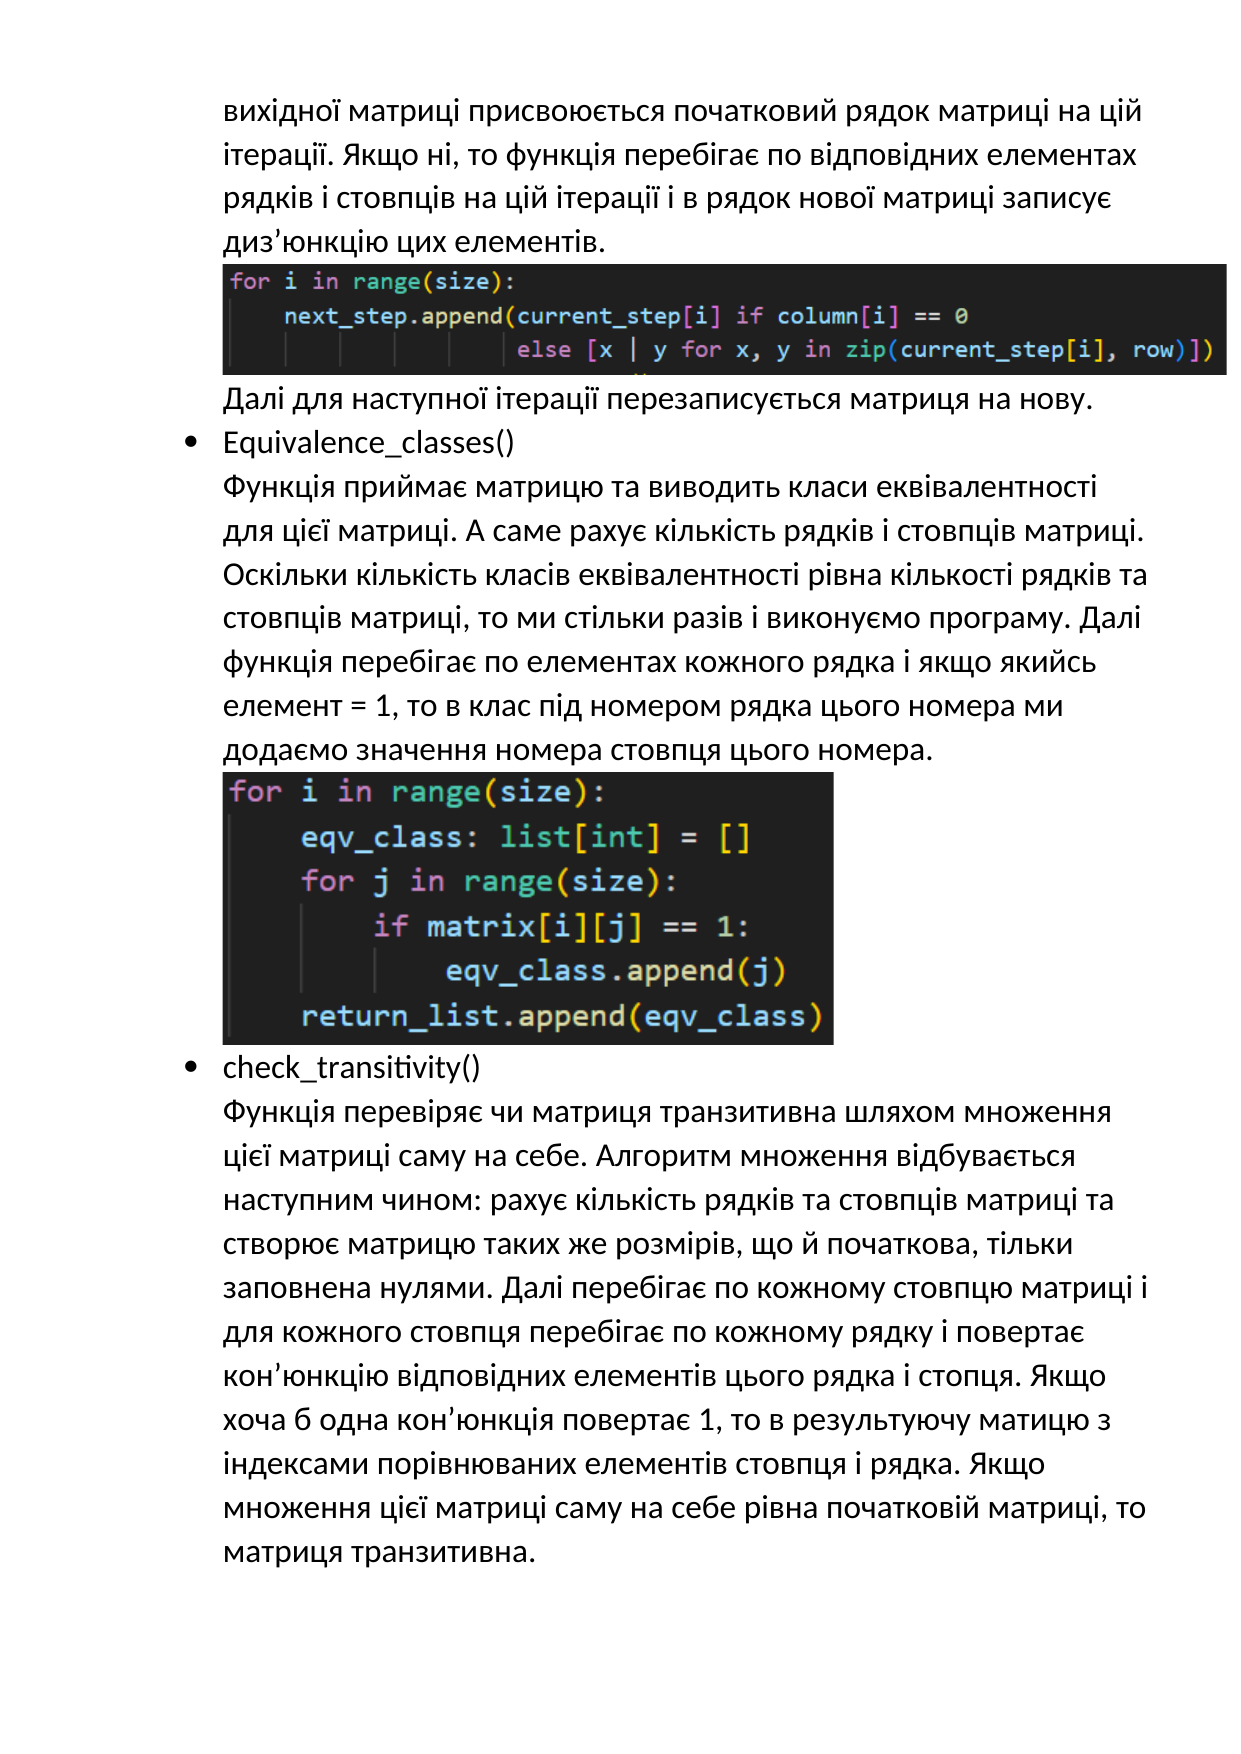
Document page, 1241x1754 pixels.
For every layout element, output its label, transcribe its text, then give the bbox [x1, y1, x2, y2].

list Далі для наступної ітерації перезаписується матриця на нову. [223, 377, 1152, 417]
picture [222, 264, 1227, 375]
list Функція перевіряє чи матриця транзитивна шляхом множення цієї матриці саму на себе. Алгоритм множення відбувається наступним чином: рахує кількість рядків та стовпців матриці та створює матрицю таких же розмірів, що й початкова, тільки заповнена нулями. Далі перебігає по кожному стовпцю матриці і для кожного стовпця перебігає по кожному рядку і повертає кон’юнкцію відповідних елементів цього рядка і стопця. Якщо хоча б одна кон’юнкція повертає 1, то в результуючу матицю з індексами порівнюваних елементів стовпця і рядка. Якщо множення цієї матриці саму на себе рівна початковій матриці, то матриця транзитивна. [223, 1090, 1152, 1571]
list Функція приймає матрицю та виводить класи еквівалентності для цієї матриці. А саме рахує кількість рядків і стовпців матриці. Оскільки кількість класів еквівалентності рівна кількості рядків та стовпців матриці, то ми стільки разів і виконуємо програму. Далі функція перебігає по елементах кожного рядка і якщо якийсь елемент = 1, то в клас під номером рядка цього номера ми додаємо значення номера стовпця цього номера. [223, 464, 1152, 769]
list check_transitivity() [185, 1046, 1152, 1087]
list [223, 88, 1152, 261]
picture [222, 772, 834, 1045]
list Equivalence_classes() [185, 421, 1152, 461]
